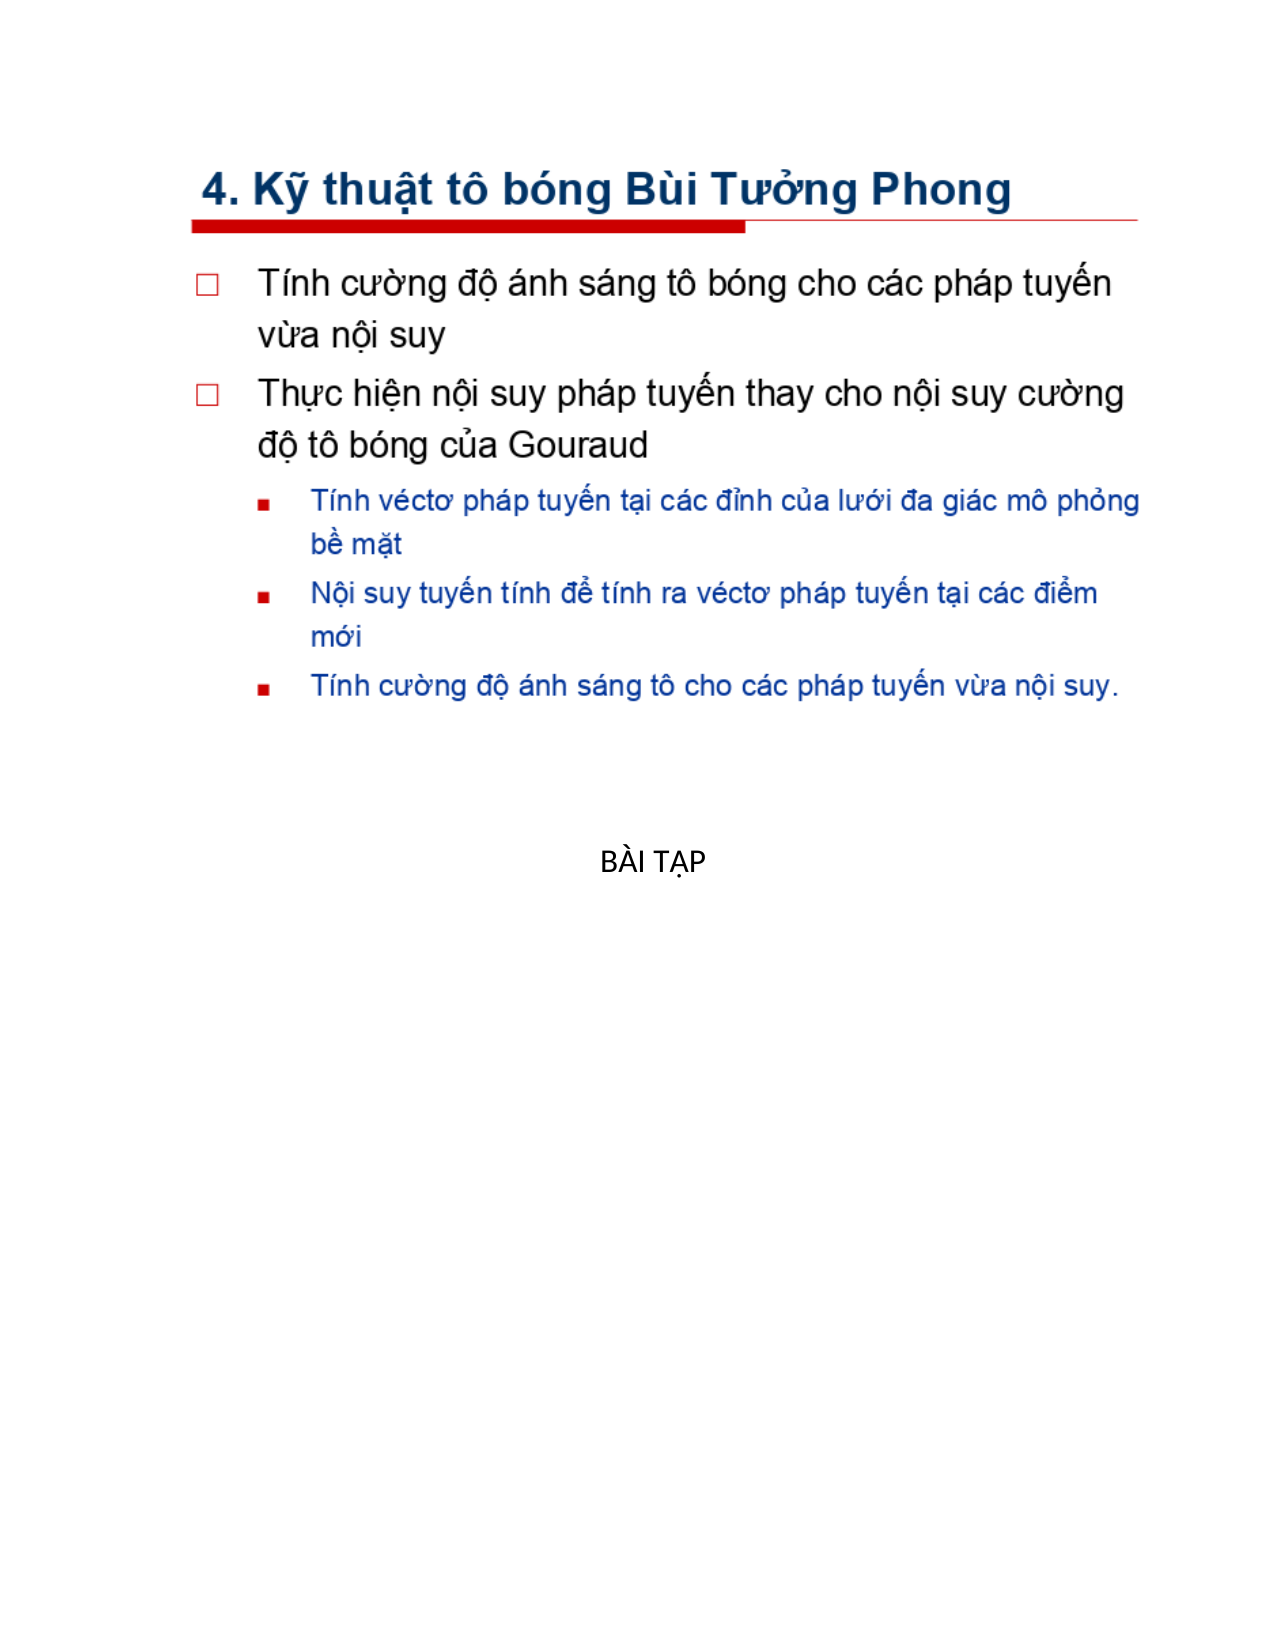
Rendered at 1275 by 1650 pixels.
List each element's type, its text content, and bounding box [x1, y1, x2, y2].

picture [187, 150, 1163, 821]
text BÀI TẬP [187, 840, 1125, 880]
